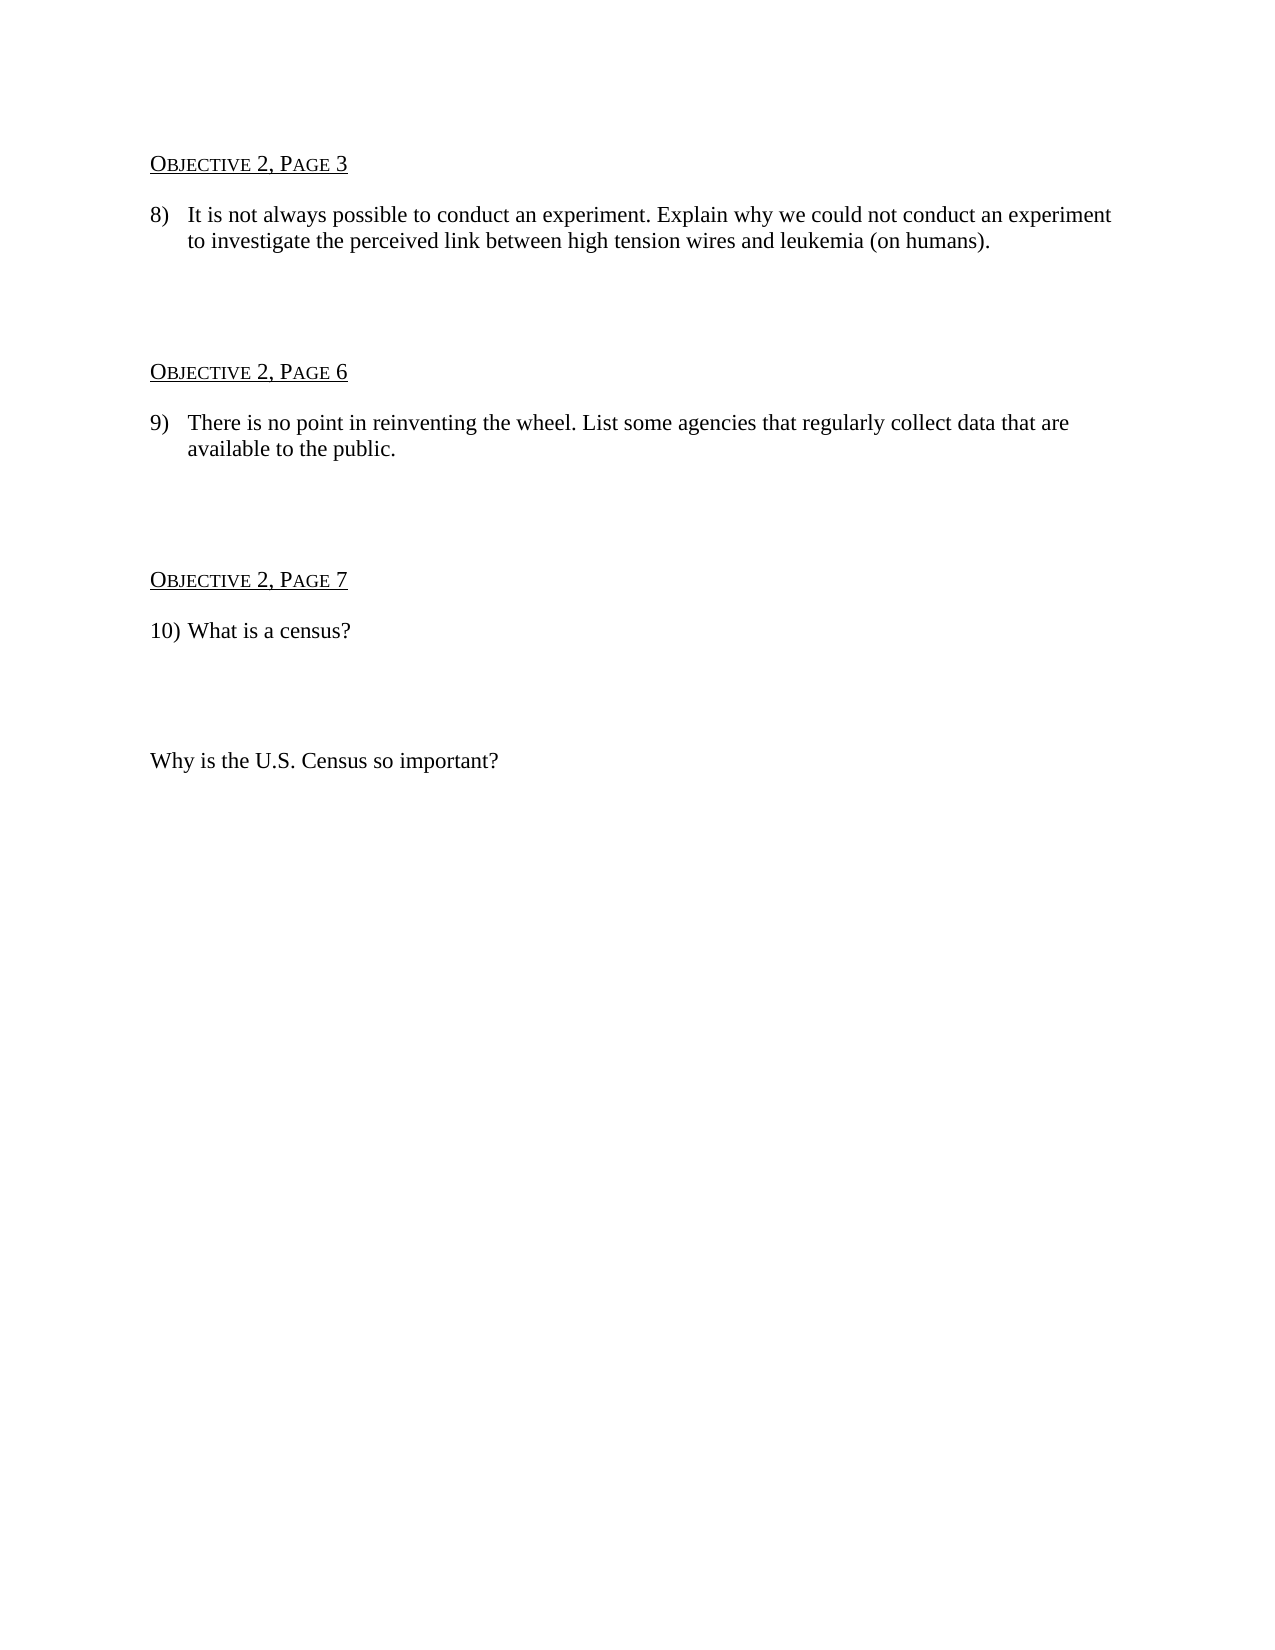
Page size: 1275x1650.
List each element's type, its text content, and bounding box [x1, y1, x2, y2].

list What is a census? [150, 617, 1125, 643]
text Objective 2, Page 6 [150, 358, 1125, 384]
list There is no point in reinventing the wheel. List some agencies that regularly collect data that are available to the public. [150, 409, 1125, 462]
text Objective 2, Page 3 [150, 150, 1125, 176]
list It is not always possible to conduct an experiment. Explain why we could not conduct an experiment to investigate the perceived link between high tension wires and leukemia (on humans). [150, 201, 1125, 254]
text Why is the U.S. Census so important? [150, 747, 1125, 774]
text Objective 2, Page 7 [150, 566, 1125, 592]
